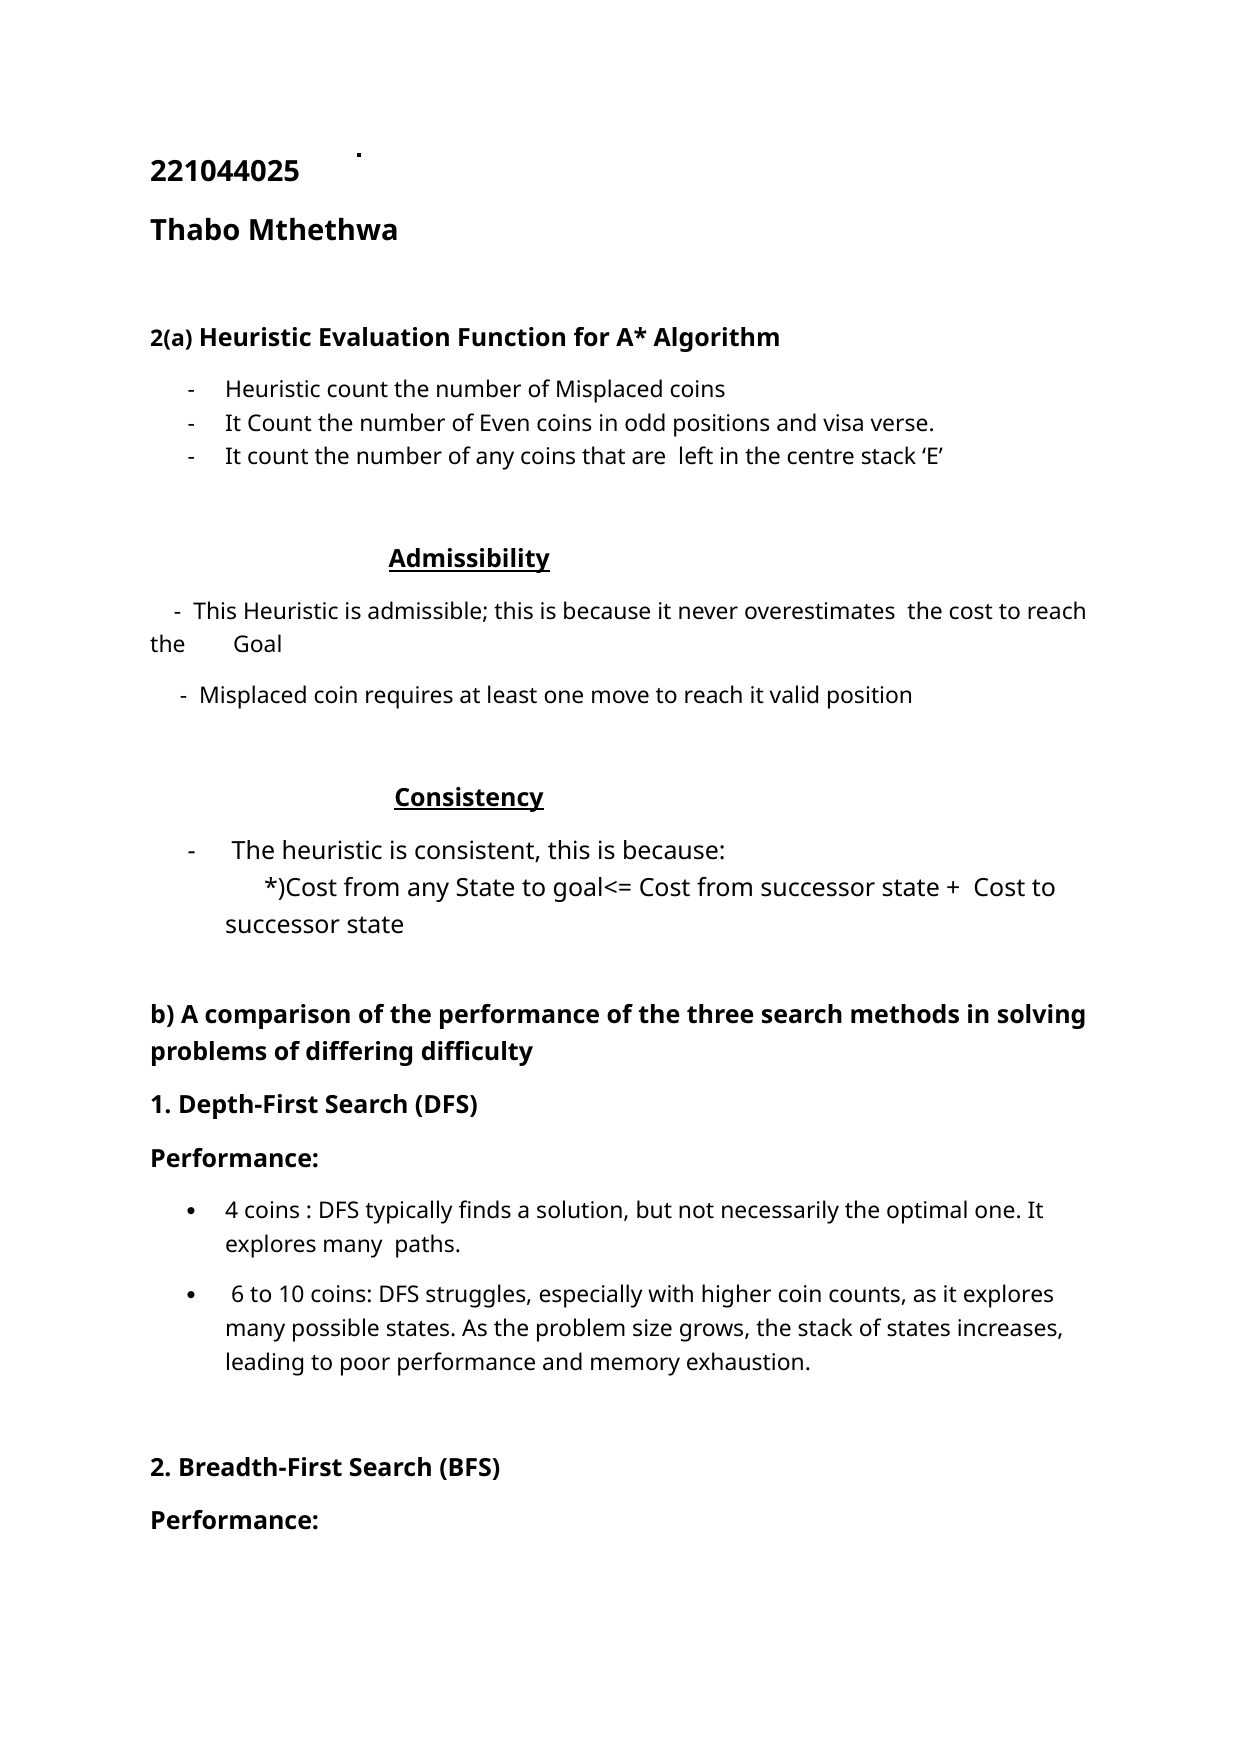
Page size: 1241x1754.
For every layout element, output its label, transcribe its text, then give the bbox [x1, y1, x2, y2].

text - Misplaced coin requires at least one move to reach it valid position [150, 679, 1090, 710]
text Admissibility [150, 541, 1090, 575]
list It Count the number of Even coins in odd positions and visa verse. [187, 407, 1090, 438]
list 4 coins : DFS typically finds a solution, but not necessarily the optimal one. It explores many paths. [187, 1194, 1090, 1259]
text Performance: [150, 1503, 1090, 1537]
list The heuristic is consistent, this is because: [187, 833, 1090, 867]
text - This Heuristic is admissible; this is because it never overestimates the cost to reach the Goal [150, 594, 1090, 659]
list *)Cost from any State to goal<= Cost from successor state + Cost to successor state [225, 870, 1090, 941]
list It count the number of any coins that are left in the centre stack ‘E’ [187, 440, 1090, 472]
text Thabo Mthethwa [150, 209, 1090, 249]
text 2(a) Heuristic Evaluation Function for A* Algorithm [150, 319, 1090, 353]
list 6 to 10 coins: DFS struggles, especially with higher coin counts, as it explores many possible states. As the problem size grows, the stack of states increases, leading to poor performance and memory exhaustion. [187, 1278, 1090, 1377]
text Performance: [150, 1140, 1090, 1174]
text b) A comparison of the performance of the three search methods in solving problems of differing difficulty [150, 997, 1090, 1068]
text 2. Breadth-First Search (BFS) [150, 1449, 1090, 1483]
text Consistency [150, 779, 1090, 814]
text 1. Depth-First Search (DFS) [150, 1087, 1090, 1121]
list Heuristic count the number of Misplaced coins [187, 373, 1090, 404]
text 221044025 [150, 150, 1090, 190]
